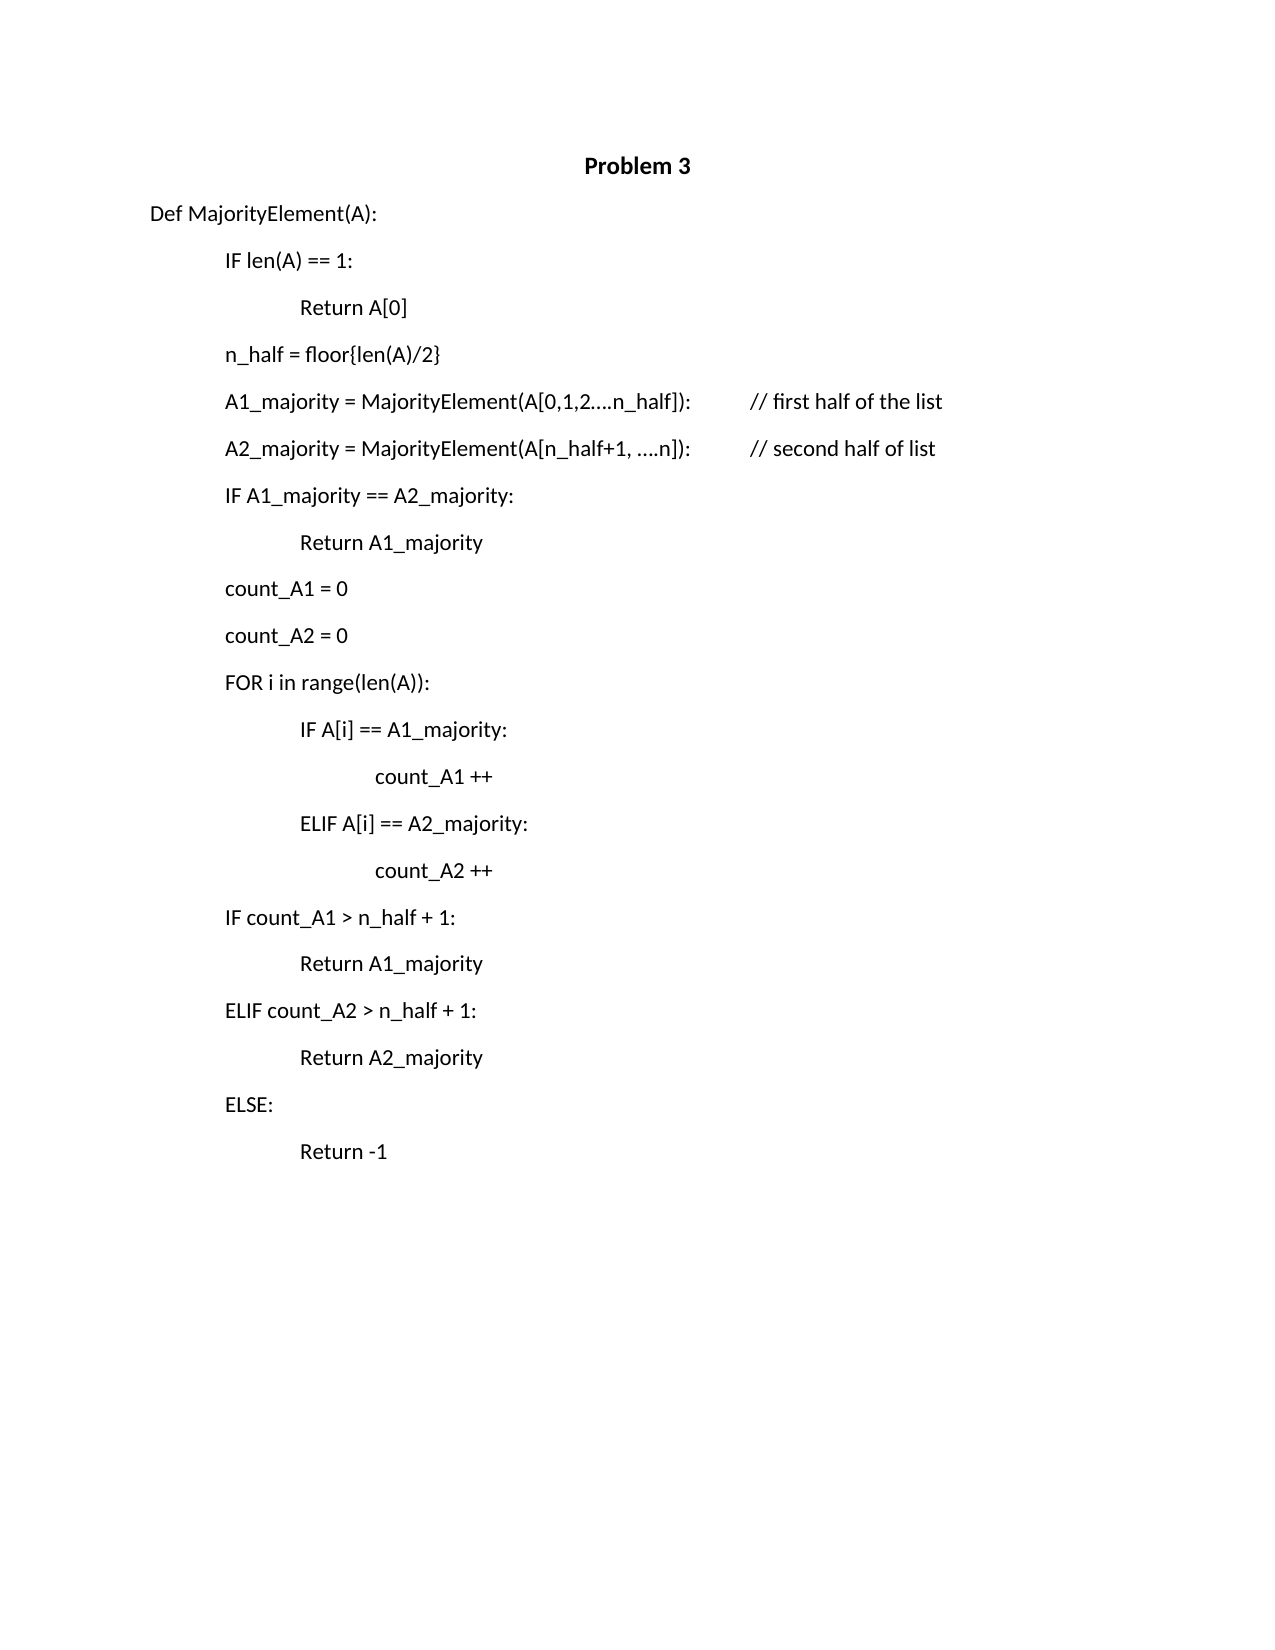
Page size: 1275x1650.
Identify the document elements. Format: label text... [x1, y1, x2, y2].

text count_A1 = 0 [150, 574, 1125, 603]
text IF len(A) == 1: [150, 246, 1125, 274]
text Def MajorityElement(A): [150, 199, 1125, 228]
text ELSE: [150, 1090, 1125, 1118]
text Return A1_majority [150, 528, 1125, 556]
text Return A2_majority [150, 1043, 1125, 1071]
text count_A1 ++ [150, 762, 1125, 790]
text ELIF A[i] == A2_majority: [150, 809, 1125, 837]
text IF count_A1 > n_half + 1: [150, 903, 1125, 931]
text IF A1_majority == A2_majority: [150, 481, 1125, 509]
text count_A2 ++ [150, 856, 1125, 884]
text ELIF count_A2 > n_half + 1: [150, 996, 1125, 1024]
text n_half = floor{len(A)/2} [150, 340, 1125, 368]
text Return A1_majority [150, 949, 1125, 978]
text FOR i in range(len(A)): [150, 668, 1125, 696]
text IF A[i] == A1_majority: [150, 715, 1125, 743]
text A1_majority = MajorityElement(A[0,1,2….n_half]): // first half of the list [150, 387, 1125, 415]
text count_A2 = 0 [150, 621, 1125, 649]
text A2_majority = MajorityElement(A[n_half+1, ….n]): // second half of list [150, 434, 1125, 462]
text Problem 3 [150, 150, 1125, 181]
text Return -1 [150, 1137, 1125, 1165]
text Return A[0] [150, 293, 1125, 321]
